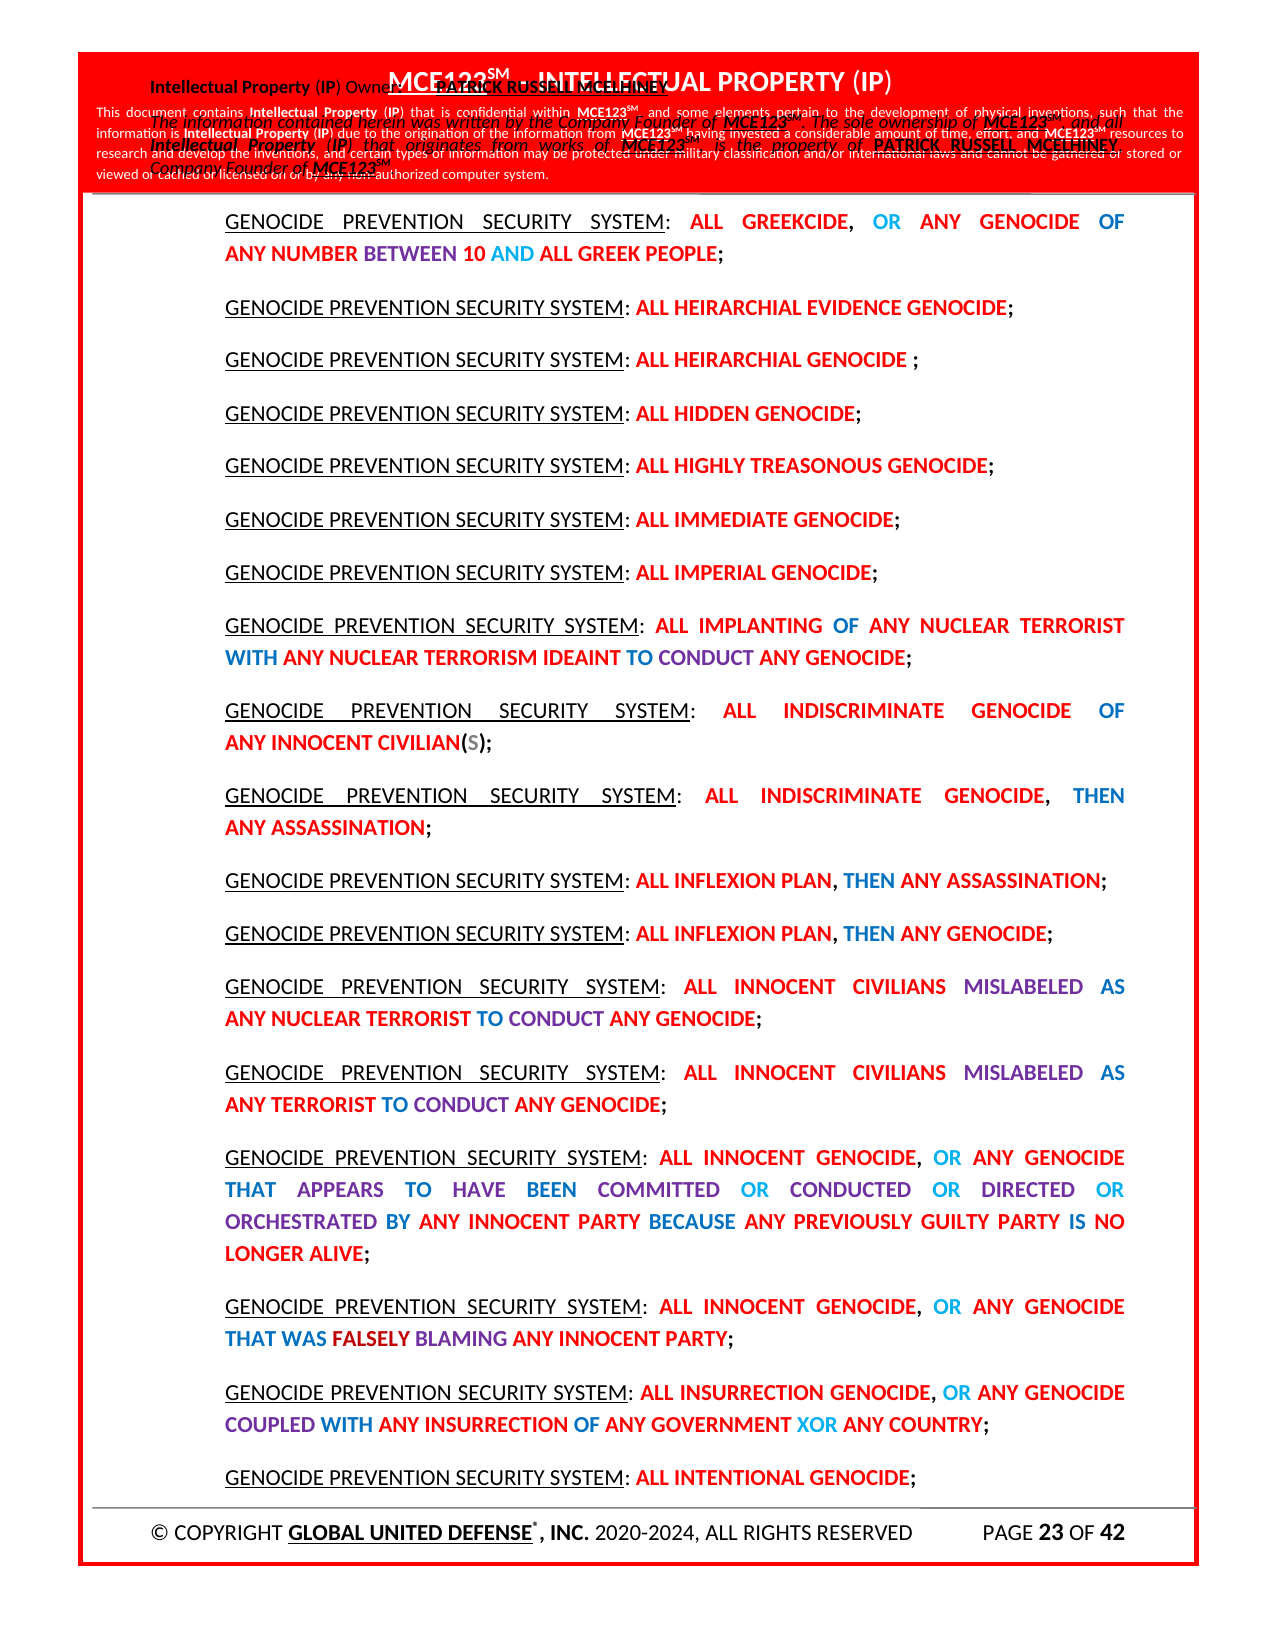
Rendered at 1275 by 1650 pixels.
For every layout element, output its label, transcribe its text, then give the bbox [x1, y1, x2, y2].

text GENOCIDE PREVENTION SECURITY SYSTEM: ALL HIDDEN GENOCIDE; [225, 399, 1125, 427]
text GENOCIDE PREVENTION SECURITY SYSTEM: ALL HEIRARCHIAL GENOCIDE ; [225, 346, 1125, 374]
text GENOCIDE PREVENTION SECURITY SYSTEM: ALL IMPLANTING OF ANY NUCLEAR TERRORIST WITH ANY NUCLEAR TERRORISM IDEAINT TO CONDUCT ANY GENOCIDE; [225, 611, 1125, 671]
text GENOCIDE PREVENTION SECURITY SYSTEM: ALL IMPERIAL GENOCIDE; [225, 558, 1125, 586]
text GENOCIDE PREVENTION SECURITY SYSTEM: ALL INNOCENT GENOCIDE, OR ANY GENOCIDE THAT APPEARS TO HAVE BEEN COMMITTED OR CONDUCTED OR DIRECTED OR ORCHESTRATED BY ANY INNOCENT PARTY BECAUSE ANY PREVIOUSLY GUILTY PARTY IS NO LONGER ALIVE; [225, 1143, 1125, 1267]
text GENOCIDE PREVENTION SECURITY SYSTEM: ALL INNOCENT CIVILIANS MISLABELED AS ANY TERRORIST TO CONDUCT ANY GENOCIDE; [225, 1058, 1125, 1118]
text GENOCIDE PREVENTION SECURITY SYSTEM: ALL INSURRECTION GENOCIDE, OR ANY GENOCIDE COUPLED WITH ANY INSURRECTION OF ANY GOVERNMENT XOR ANY COUNTRY; [225, 1378, 1125, 1438]
text GENOCIDE PREVENTION SECURITY SYSTEM: ALL HIGHLY TREASONOUS GENOCIDE; [225, 452, 1125, 480]
text GENOCIDE PREVENTION SECURITY SYSTEM: ALL INNOCENT GENOCIDE, OR ANY GENOCIDE THAT WAS FALSELY BLAMING ANY INNOCENT PARTY; [225, 1292, 1125, 1353]
text GENOCIDE PREVENTION SECURITY SYSTEM: ALL INDISCRIMINATE GENOCIDE OF ANY INNOCENT CIVILIAN(S); [225, 696, 1125, 756]
text GENOCIDE PREVENTION SECURITY SYSTEM: ALL INTENTIONAL GENOCIDE; [225, 1463, 1125, 1491]
text GENOCIDE PREVENTION SECURITY SYSTEM: ALL IMMEDIATE GENOCIDE; [225, 505, 1125, 533]
text GENOCIDE PREVENTION SECURITY SYSTEM: ALL INNOCENT CIVILIANS MISLABELED AS ANY NUCLEAR TERRORIST TO CONDUCT ANY GENOCIDE; [225, 972, 1125, 1033]
text GENOCIDE PREVENTION SECURITY SYSTEM: ALL INFLEXION PLAN, THEN ANY ASSASSINATION; [225, 866, 1125, 894]
text GENOCIDE PREVENTION SECURITY SYSTEM: ALL INDISCRIMINATE GENOCIDE, THEN ANY ASSASSINATION; [225, 781, 1125, 841]
text GENOCIDE PREVENTION SECURITY SYSTEM: ALL GREEKCIDE, OR ANY GENOCIDE OF ANY NUMBER BETWEEN 10 AND ALL GREEK PEOPLE; [225, 207, 1125, 268]
text GENOCIDE PREVENTION SECURITY SYSTEM: ALL INFLEXION PLAN, THEN ANY GENOCIDE; [225, 919, 1125, 947]
text GENOCIDE PREVENTION SECURITY SYSTEM: ALL HEIRARCHIAL EVIDENCE GENOCIDE; [225, 293, 1125, 321]
